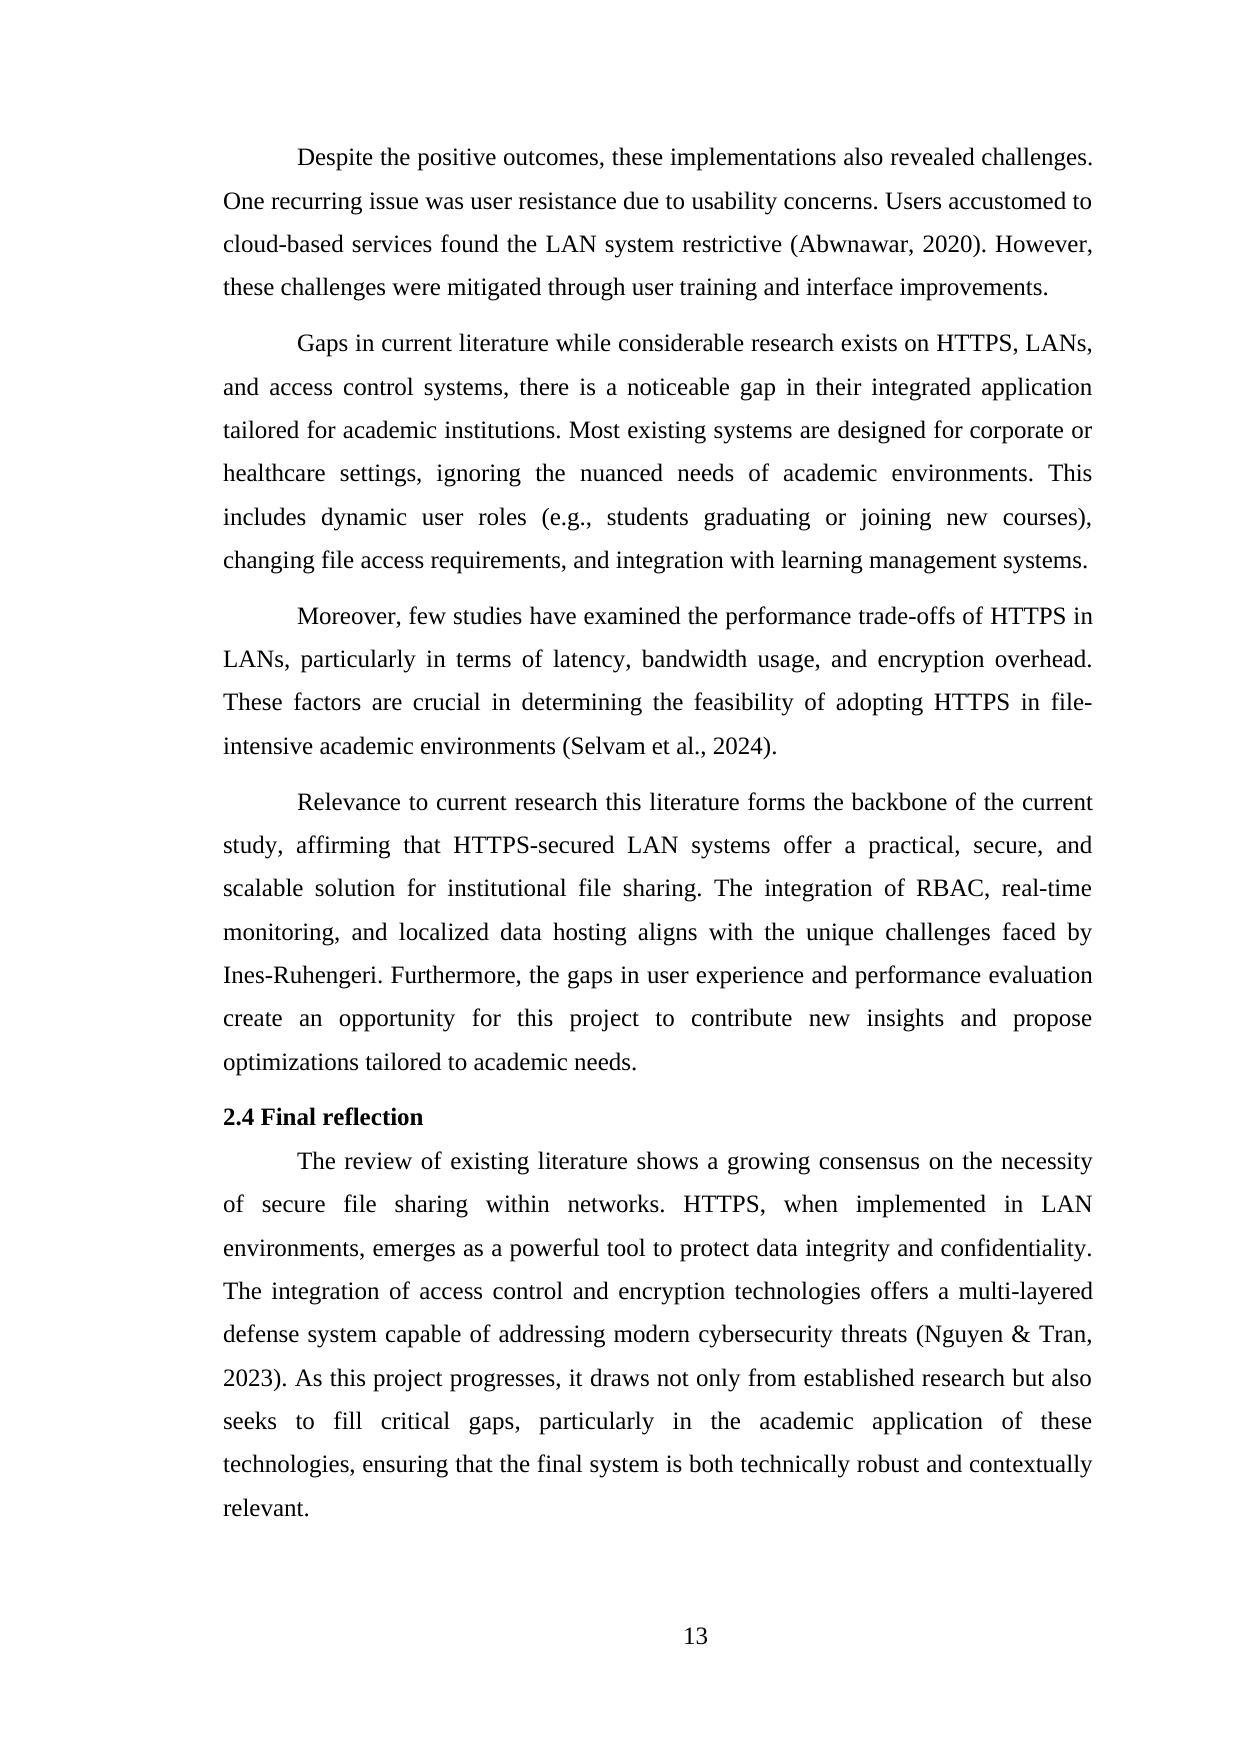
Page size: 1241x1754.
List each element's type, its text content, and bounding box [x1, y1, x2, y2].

text The review of existing literature shows a growing consensus on the necessity of secure file sharing within networks. HTTPS, when implemented in LAN environments, emerges as a powerful tool to protect data integrity and confidentiality. The integration of access control and encryption technologies offers a multi-layered defense system capable of addressing modern cybersecurity threats (Nguyen & Tran, 2023). As this project progresses, it draws not only from established research but also seeks to fill critical gaps, particularly in the academic application of these technologies, ensuring that the final system is both technically robust and contextually relevant. [223, 1146, 1094, 1521]
text Gaps in current literature while considerable research exists on HTTPS, LANs, and access control systems, there is a noticeable gap in their integrated application tailored for academic institutions. Most existing systems are designed for corporate or healthcare settings, ignoring the nuanced needs of academic environments. This includes dynamic user roles (e.g., students graduating or joining new courses), changing file access requirements, and integration with learning management systems. [223, 328, 1094, 574]
text Relevance to current research this literature forms the backbone of the current study, affirming that HTTPS-secured LAN systems offer a practical, secure, and scalable solution for institutional file sharing. The integration of RBAC, real-time monitoring, and localized data hosting aligns with the unique challenges faced by Ines-Ruhengeri. Furthermore, the gaps in user experience and performance evaluation create an opportunity for this project to contribute new insights and propose optimizations tailored to academic needs. [223, 787, 1094, 1075]
text Moreover, few studies have examined the performance trade-offs of HTTPS in LANs, particularly in terms of latency, bandwidth usage, and encryption overhead. These factors are crucial in determining the feasibility of adopting HTTPS in file-intensive academic environments (Selvam et al., 2024). [223, 601, 1094, 759]
subtitle 2.4 Final reflection [223, 1102, 1174, 1131]
text Despite the positive outcomes, these implementations also revealed challenges. One recurring issue was user resistance due to usability concerns. Users accustomed to cloud-based services found the LAN system restrictive (Abwnawar, 2020). However, these challenges were mitigated through user training and interface improvements. [223, 142, 1094, 301]
